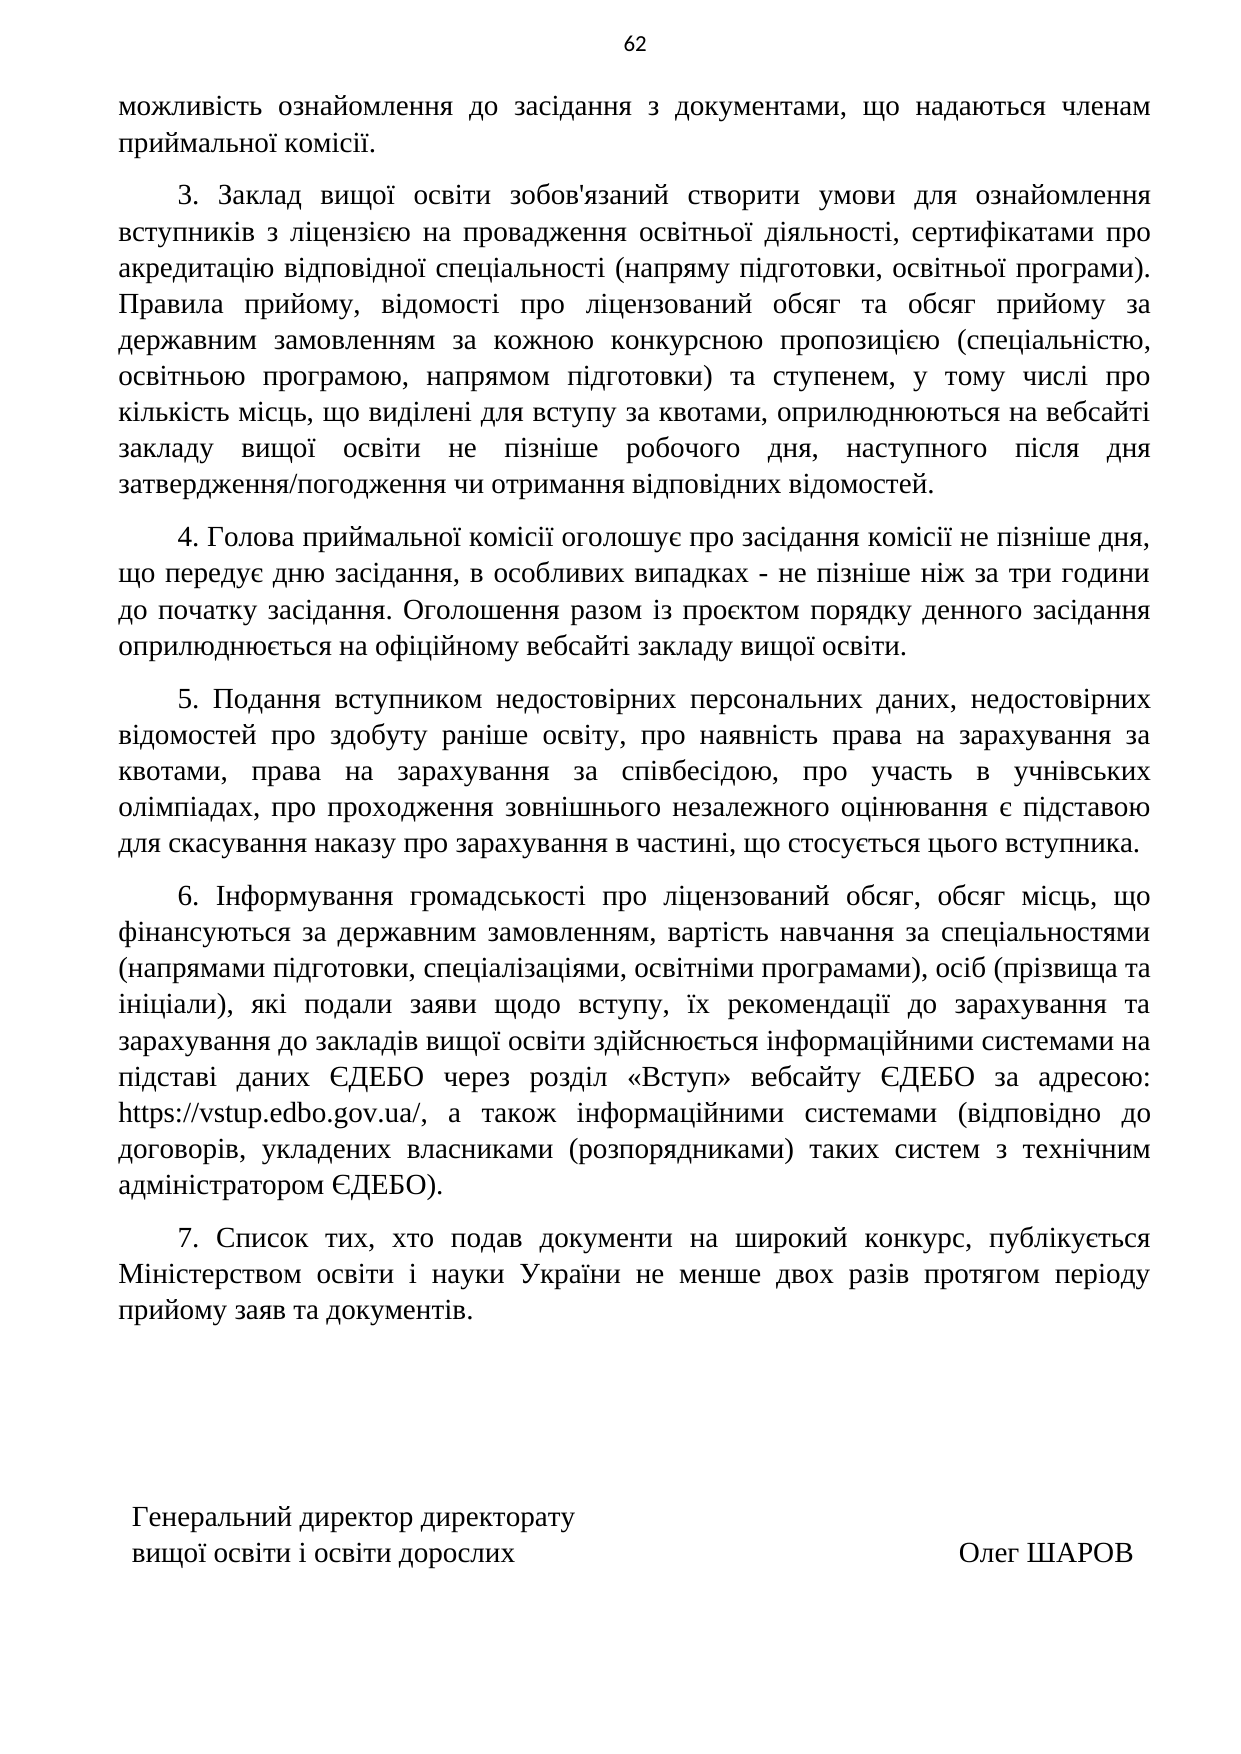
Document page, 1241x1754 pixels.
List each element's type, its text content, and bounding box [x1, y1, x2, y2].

table_header Генеральний директор директорату вищої освіти і освіти дорослих [118, 1500, 915, 1571]
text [118, 88, 1152, 158]
text 7. Список тих, хто подав документи на широкий конкурс, публікується Міністерством освіти і науки України не менше двох разів протягом періоду прийому заяв та документів. [118, 1220, 1152, 1326]
text 5. Подання вступником недостовірних персональних даних, недостовірних відомостей про здобуту раніше освіту, про наявність права на зарахування за квотами, права на зарахування за співбесідою, про участь в учнівських олімпіадах, про проходження зовнішнього незалежного оцінювання є підставою для скасування наказу про зарахування в частині, що стосується цього вступника. [118, 681, 1152, 859]
text 3. Заклад вищої освіти зобов'язаний створити умови для ознайомлення вступників з ліцензією на провадження освітньої діяльності, сертифікатами про акредитацію відповідної спеціальності (напряму підготовки, освітньої програми). Правила прийому, відомості про ліцензований обсяг та обсяг прийому за державним замовленням за кожною конкурсною пропозицією (спеціальністю, освітньою програмою, напрямом підготовки) та ступенем, у тому числі про кількість місць, що виділені для вступу за квотами, оприлюднюються на вебсайті закладу вищої освіти не пізніше робочого дня, наступного після дня затвердження/погодження чи отримання відповідних відомостей. [118, 177, 1152, 500]
text 6. Інформування громадськості про ліцензований обсяг, обсяг місць, що фінансуються за державним замовленням, вартість навчання за спеціальностями (напрямами підготовки, спеціалізаціями, освітніми програмами), осіб (прізвища та ініціали), які подали заяви щодо вступу, їх рекомендації до зарахування та зарахування до закладів вищої освіти здійснюється інформаційними системами на підставі даних ЄДЕБО через розділ «Вступ» вебсайту ЄДЕБО за адресою: https://vstup.edbo.gov.ua/, а також інформаційними системами (відповідно до договорів, укладених власниками (розпорядниками) таких систем з технічним адміністратором ЄДЕБО). [118, 878, 1152, 1201]
text 4. Голова приймальної комісії оголошує про засідання комісії не пізніше дня, що передує дню засідання, в особливих випадках - не пізніше ніж за три години до початку засідання. Оголошення разом із проєктом порядку денного засідання оприлюднюється на офіційному вебсайті закладу вищої освіти. [118, 519, 1152, 661]
table_header Олег ШАРОВ [915, 1500, 1145, 1571]
